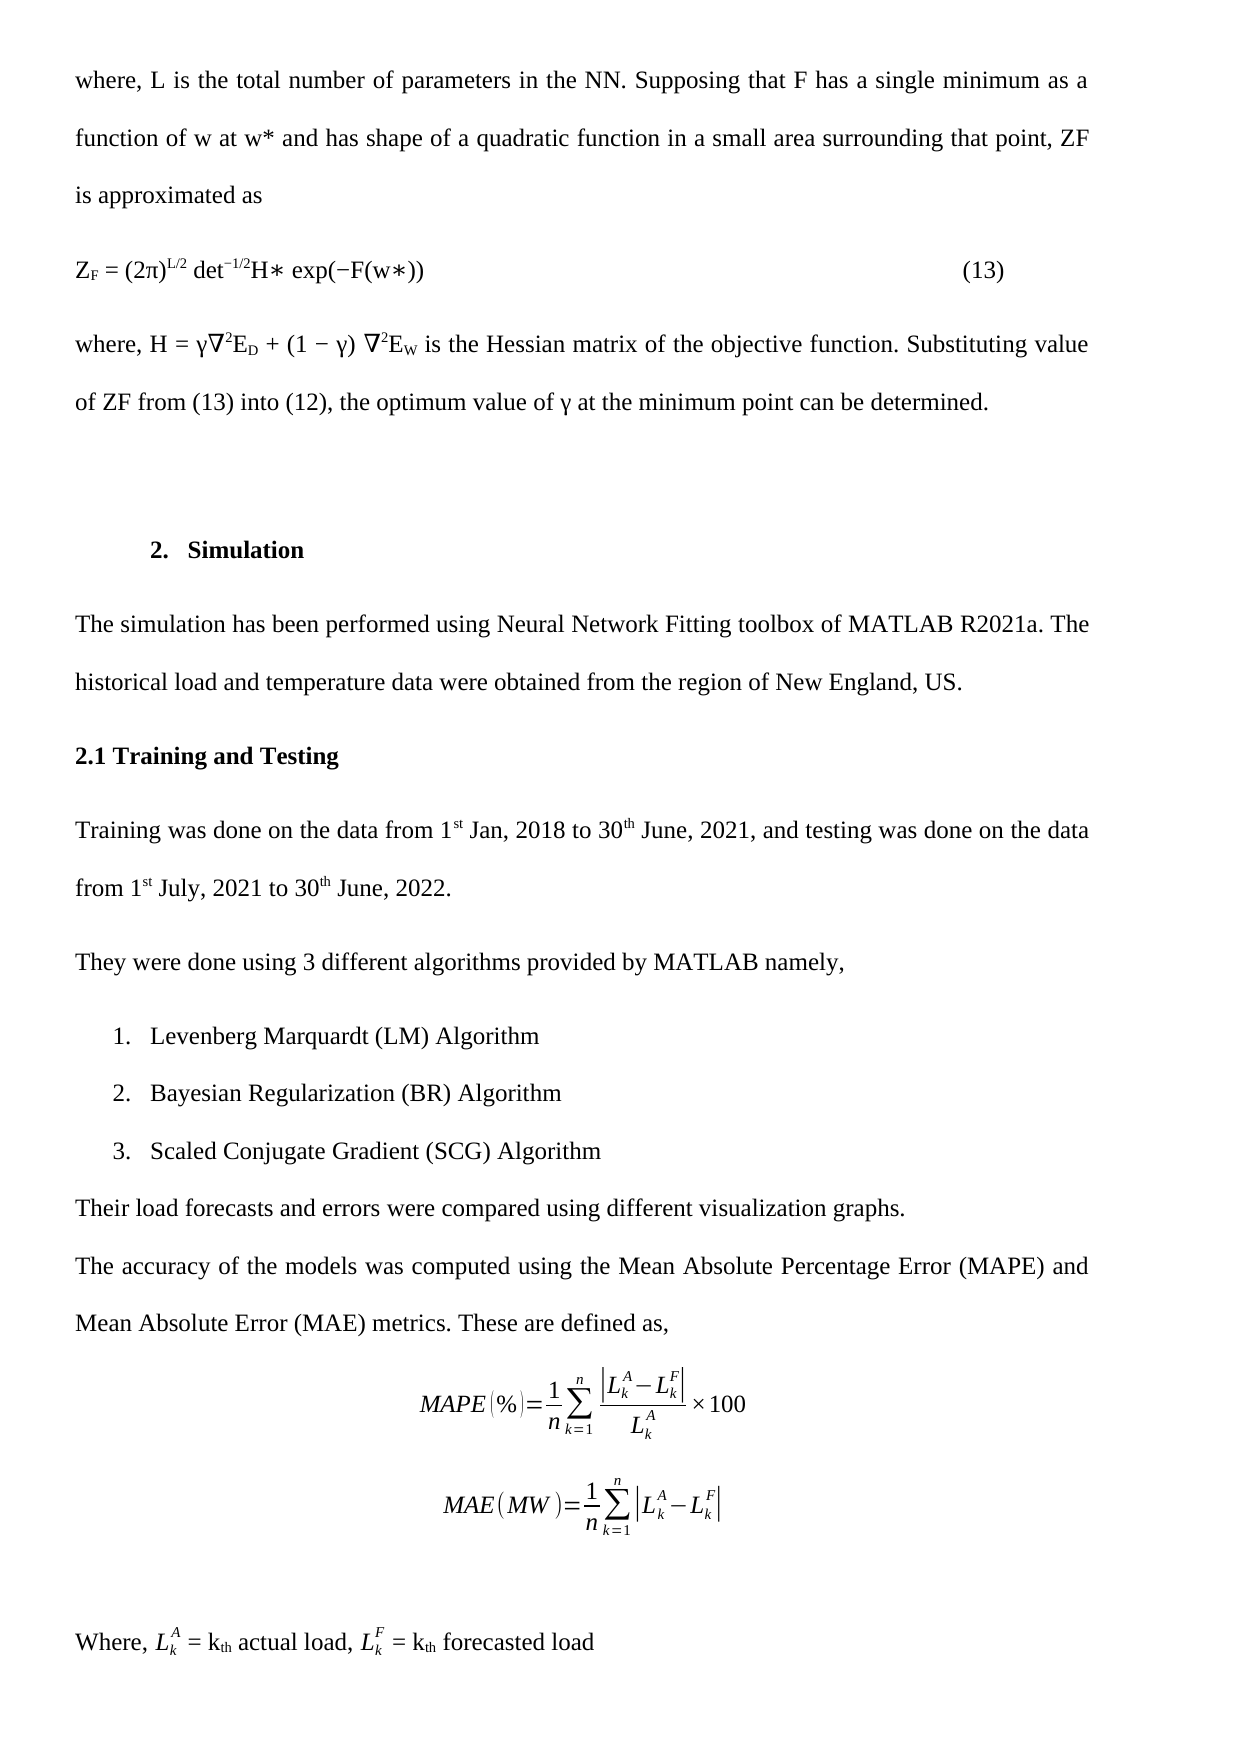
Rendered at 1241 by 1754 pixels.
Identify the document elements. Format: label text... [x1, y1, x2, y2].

text where, L is the total number of parameters in the NN. Supposing that F has a single minimum as a function of w at w* and has shape of a quadratic function in a small area surrounding that point, ZF is approximated as [75, 66, 1090, 209]
text ZF = (2π)L/2 det−1/2H∗ exp(−F(w∗)) (13) [75, 255, 1090, 283]
text Training was done on the data from 1st Jan, 2018 to 30th June, 2021, and testing was done on the data from 1st July, 2021 to 30th June, 2022. [75, 815, 1090, 901]
list Simulation [150, 535, 1090, 564]
text They were done using 3 different algorithms provided by MATLAB namely, [75, 947, 1090, 976]
text 2.1 Training and Testing [75, 741, 1090, 770]
list Bayesian Regularization (BR) Algorithm [112, 1078, 1090, 1107]
list Scaled Conjugate Gradient (SCG) Algorithm [112, 1136, 1090, 1165]
text The simulation has been performed using Neural Network Fitting toolbox of MATLAB R2021a. The historical load and temperature data were obtained from the region of New England, US. [75, 609, 1090, 696]
list Where, = kth actual load, = kth forecasted load [75, 1624, 1090, 1659]
list Their load forecasts and errors were compared using different visualization graphs. [75, 1193, 1090, 1222]
list The accuracy of the models was computed using the Mean Absolute Percentage Error (MAPE) and Mean Absolute Error (MAE) metrics. These are defined as, [75, 1251, 1090, 1337]
list Levenberg Marquardt (LM) Algorithm [112, 1021, 1090, 1050]
text where, H = γ∇2ED + (1 − γ) ∇2EW is the Hessian matrix of the objective function. Substituting value of ZF from (13) into (12), the optimum value of γ at the minimum point can be determined. [75, 329, 1090, 416]
